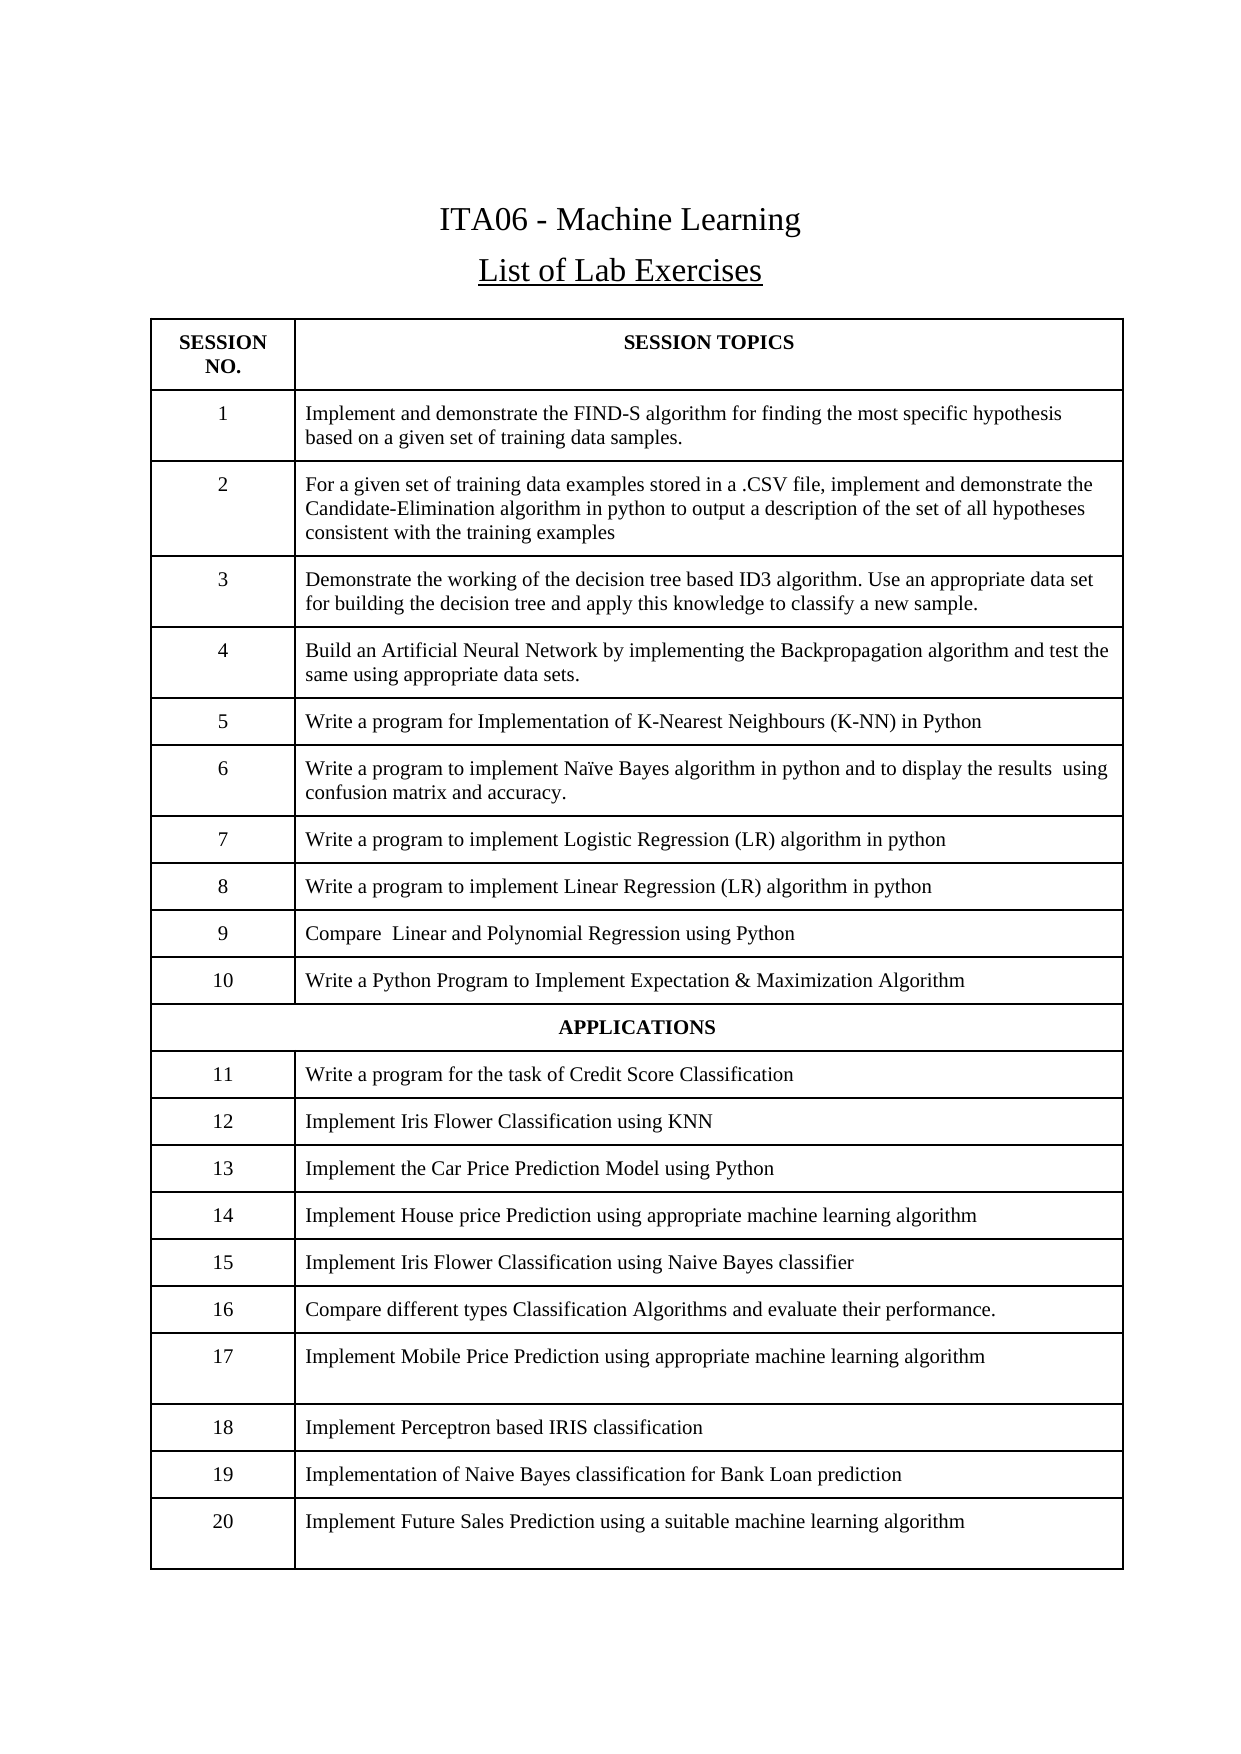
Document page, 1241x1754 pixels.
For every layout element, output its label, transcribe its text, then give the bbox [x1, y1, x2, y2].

table_cell Write a program to implement Logistic Regression (LR) algorithm in python [296, 817, 1122, 862]
table_cell 9 [152, 911, 294, 956]
table_cell 19 [152, 1452, 294, 1497]
table_cell 3 [152, 557, 294, 626]
table_cell Write a program to implement Linear Regression (LR) algorithm in python [296, 864, 1122, 909]
table_cell Implement Future Sales Prediction using a suitable machine learning algorithm [296, 1499, 1122, 1568]
table_cell Compare Linear and Polynomial Regression using Python [296, 911, 1122, 956]
table_cell 14 [152, 1193, 294, 1238]
table_cell 7 [152, 817, 294, 862]
table_cell 18 [152, 1405, 294, 1449]
table_cell Implement Perceptron based IRIS classification [296, 1405, 1122, 1449]
table_cell For a given set of training data examples stored in a .CSV file, implement and demonstrate the Candidate-Elimination algorithm in python to output a description of the set of all hypotheses consistent with the training examples [296, 462, 1122, 555]
table_cell Compare different types Classification Algorithms and evaluate their performance. [296, 1287, 1122, 1332]
table_cell 2 [152, 462, 294, 555]
table_cell 6 [152, 746, 294, 815]
table_cell Implement Mobile Price Prediction using appropriate machine learning algorithm [296, 1334, 1122, 1403]
table_cell 17 [152, 1334, 294, 1403]
subtitle ITA06 - Machine Learning [150, 199, 1090, 238]
table_cell 11 [152, 1052, 294, 1097]
table_cell 12 [152, 1099, 294, 1144]
table_cell 1 [152, 391, 294, 459]
table_cell Implementation of Naive Bayes classification for Bank Loan prediction [296, 1452, 1122, 1497]
table_cell Implement Iris Flower Classification using KNN [296, 1099, 1122, 1144]
table_cell 5 [152, 699, 294, 744]
table_header SESSION TOPICS [296, 320, 1122, 388]
table_cell 15 [152, 1240, 294, 1284]
table_cell 10 [152, 958, 294, 1003]
table_cell Write a program for the task of Credit Score Classification [296, 1052, 1122, 1097]
table_cell 13 [152, 1146, 294, 1191]
table_cell Write a program to implement Naïve Bayes algorithm in python and to display the results using confusion matrix and accuracy. [296, 746, 1122, 815]
table_cell 4 [152, 628, 294, 697]
table_header SESSION NO. [152, 320, 294, 388]
table_cell Write a program for Implementation of K-Nearest Neighbours (K-NN) in Python [296, 699, 1122, 744]
table_cell 8 [152, 864, 294, 909]
table_cell 16 [152, 1287, 294, 1332]
table_cell Build an Artificial Neural Network by implementing the Backpropagation algorithm and test the same using appropriate data sets. [296, 628, 1122, 697]
table_cell Write a Python Program to Implement Expectation & Maximization Algorithm [296, 958, 1122, 1003]
table_cell Implement and demonstrate the FIND-S algorithm for finding the most specific hypothesis based on a given set of training data samples. [296, 391, 1122, 459]
table_cell Implement House price Prediction using appropriate machine learning algorithm [296, 1193, 1122, 1238]
table_cell 20 [152, 1499, 294, 1568]
table_cell APPLICATIONS [152, 1005, 1122, 1050]
text List of Lab Exercises [150, 250, 1090, 289]
table_cell Implement the Car Price Prediction Model using Python [296, 1146, 1122, 1191]
table_cell Implement Iris Flower Classification using Naive Bayes classifier [296, 1240, 1122, 1284]
table_cell Demonstrate the working of the decision tree based ID3 algorithm. Use an appropriate data set for building the decision tree and apply this knowledge to classify a new sample. [296, 557, 1122, 626]
